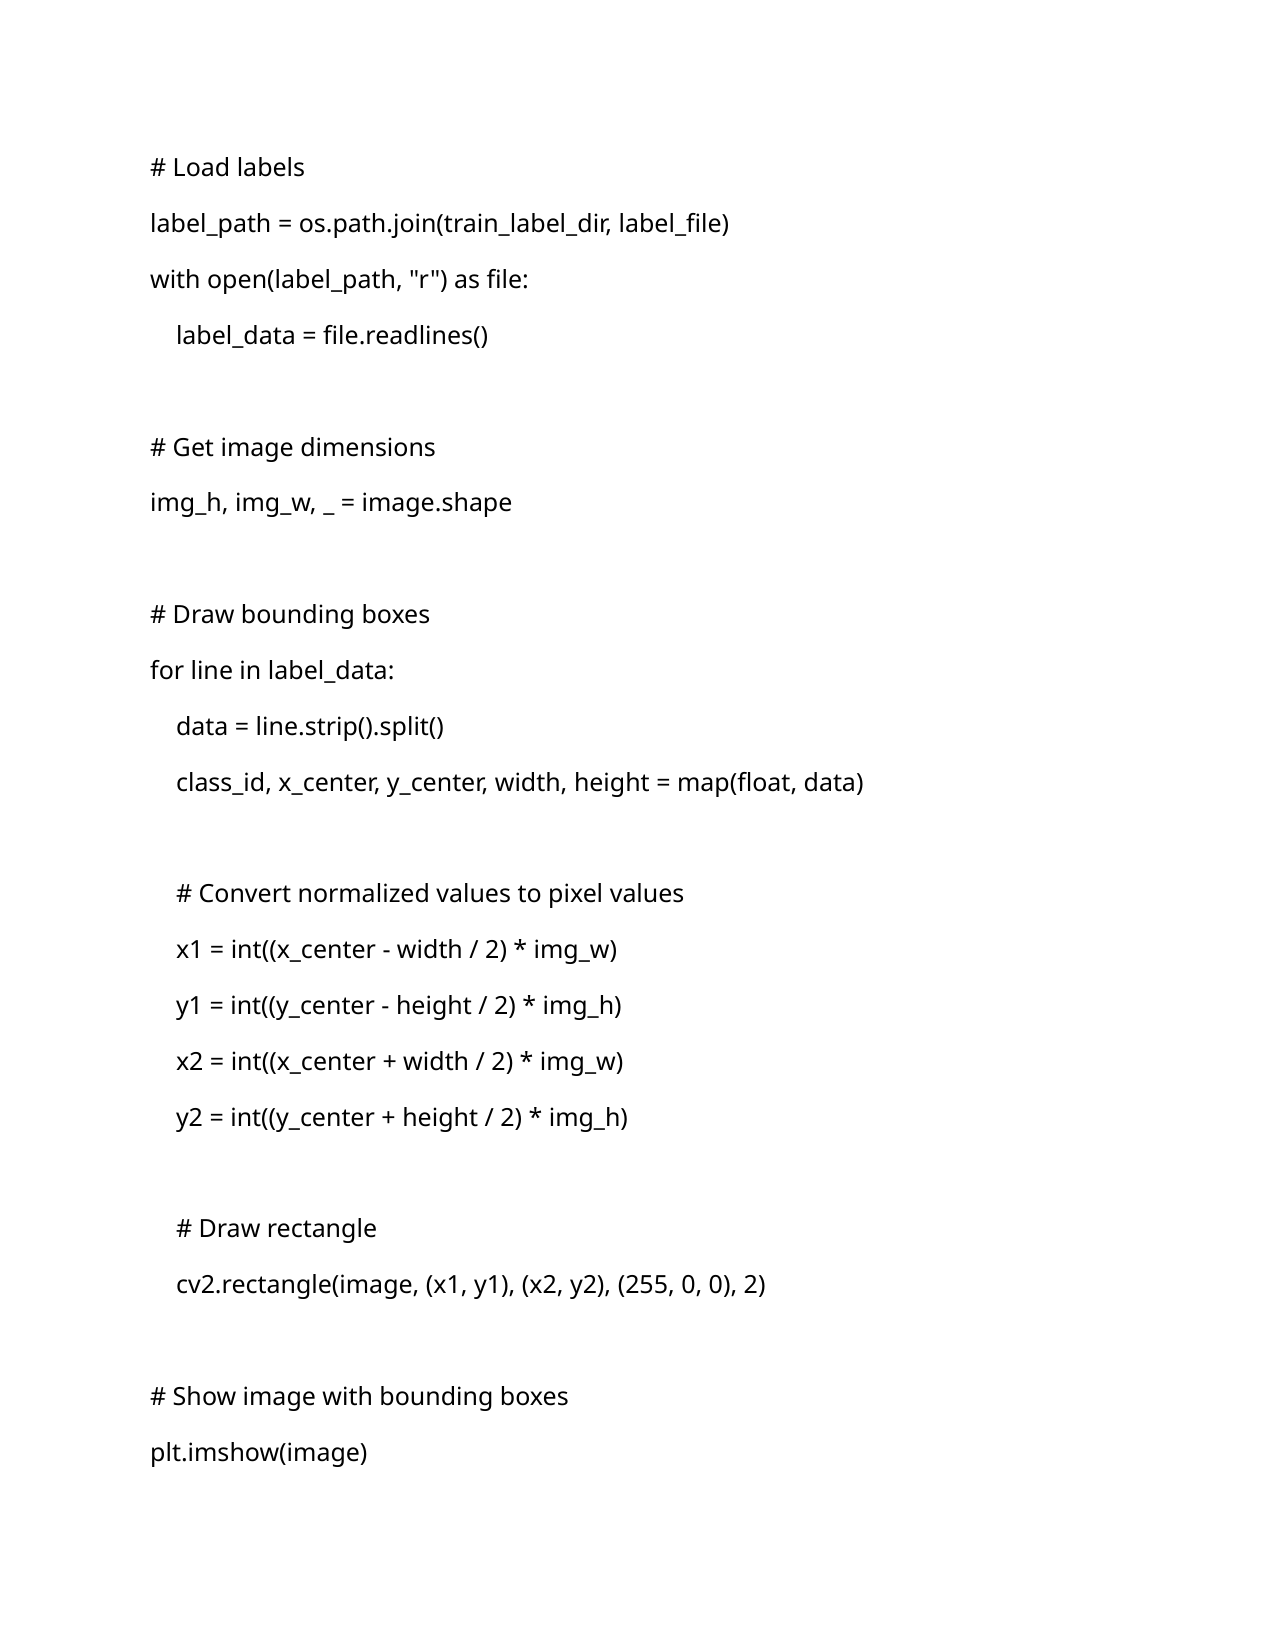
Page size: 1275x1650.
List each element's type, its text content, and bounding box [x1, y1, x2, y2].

text for line in label_data: [150, 652, 1125, 687]
text data = line.strip().split() [150, 708, 1125, 742]
text x2 = int((x_center + width / 2) * img_w) [150, 1043, 1125, 1077]
text # Load labels [150, 150, 1125, 184]
text label_data = file.readlines() [150, 317, 1125, 352]
text img_h, img_w, _ = image.shape [150, 485, 1125, 519]
text cv2.rectangle(image, (x1, y1), (x2, y2), (255, 0, 0), 2) [150, 1267, 1125, 1301]
text y1 = int((y_center - height / 2) * img_h) [150, 987, 1125, 1022]
text # Draw bounding boxes [150, 597, 1125, 631]
text class_id, x_center, y_center, width, height = map(float, data) [150, 764, 1125, 798]
text label_path = os.path.join(train_label_dir, label_file) [150, 206, 1125, 240]
text # Draw rectangle [150, 1211, 1125, 1245]
text # Get image dimensions [150, 429, 1125, 463]
text plt.imshow(image) [150, 1434, 1125, 1468]
text # Show image with bounding boxes [150, 1378, 1125, 1412]
text x1 = int((x_center - width / 2) * img_w) [150, 932, 1125, 966]
text with open(label_path, "r") as file: [150, 262, 1125, 296]
text # Convert normalized values to pixel values [150, 876, 1125, 910]
text y2 = int((y_center + height / 2) * img_h) [150, 1099, 1125, 1133]
